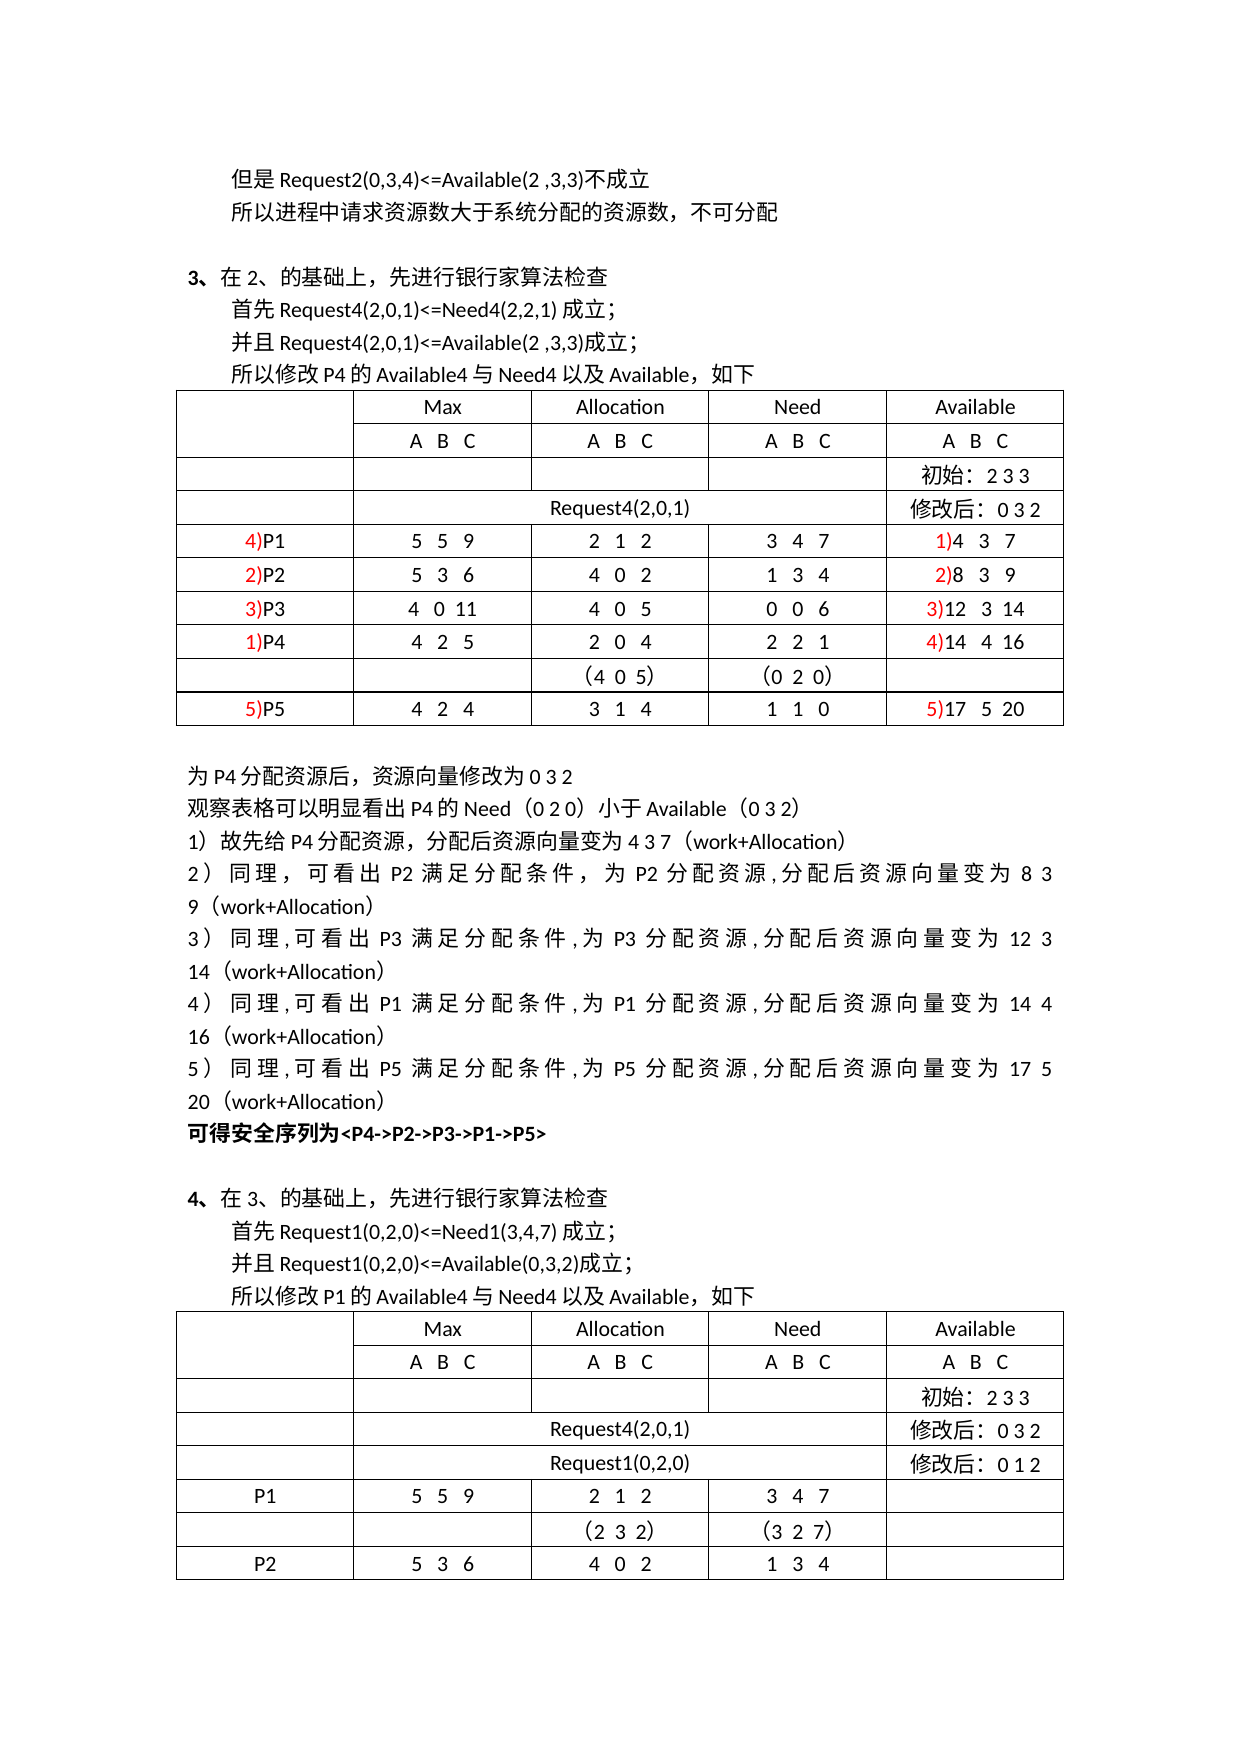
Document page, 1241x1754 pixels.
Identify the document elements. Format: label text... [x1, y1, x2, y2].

list 4、在3、的基础上，先进行银行家算法检查 [187, 1181, 1053, 1213]
table_cell 4 0 11 [354, 592, 531, 624]
list 所以进程中请求资源数大于系统分配的资源数，不可分配 [187, 194, 1053, 227]
table_cell 3 4 7 [709, 525, 886, 557]
table_cell [354, 659, 531, 691]
table_header Available [887, 1312, 1063, 1344]
table_cell 初始：2 3 3 [887, 458, 1063, 490]
table_cell 2 0 4 [532, 625, 708, 658]
table_cell 2)8 3 9 [887, 558, 1063, 591]
table_cell 5)17 5 20 [887, 693, 1063, 725]
table_cell 0 0 6 [709, 592, 886, 624]
table_cell [887, 1513, 1063, 1546]
list 观察表格可以明显看出P4的Need（0 2 0）小于Available（0 3 2） [187, 791, 1053, 823]
list 2）同理，可看出P2满足分配条件，为P2分配资源,分配后资源向量变为8 3 9（work+Allocation） [187, 856, 1053, 921]
table_cell [177, 1379, 353, 1412]
table_cell Request4(2,0,1) [354, 491, 886, 524]
table_cell [354, 1513, 531, 1546]
table_cell （0 2 0） [709, 659, 886, 691]
table_cell 1 3 4 [709, 558, 886, 591]
table_cell 初始：2 3 3 [887, 1379, 1063, 1412]
table_cell A B C [887, 1346, 1063, 1378]
list 可得安全序列为<P4->P2->P3->P1->P5> [187, 1116, 1053, 1148]
table_cell [177, 1513, 353, 1546]
table_cell P2 [177, 1547, 353, 1579]
table_cell 4 2 5 [354, 625, 531, 658]
table_cell 4 0 5 [532, 592, 708, 624]
list 1）故先给P4分配资源，分配后资源向量变为4 3 7（work+Allocation） [187, 823, 1053, 856]
table_cell [709, 458, 886, 490]
table_cell [177, 659, 353, 691]
table_cell P1 [177, 1480, 353, 1512]
table_cell A B C [354, 424, 531, 457]
list 为P4分配资源后，资源向量修改为0 3 2 [187, 758, 1053, 791]
table_cell [532, 458, 708, 490]
table_cell 1)4 3 7 [887, 525, 1063, 557]
table_cell 1 1 0 [709, 693, 886, 725]
table_cell 4)P1 [177, 525, 353, 557]
table_cell A B C [709, 1346, 886, 1378]
table_cell [887, 1547, 1063, 1579]
list 并且Request1(0,2,0)<=Available(0,3,2)成立； [187, 1246, 1053, 1278]
list 首先Request1(0,2,0)<=Need1(3,4,7) 成立； [187, 1213, 1053, 1246]
table_cell A B C [532, 1346, 708, 1378]
table_cell （3 2 7） [709, 1513, 886, 1546]
table_cell 5 5 9 [354, 525, 531, 557]
table_cell 修改后：0 3 2 [887, 491, 1063, 524]
table_cell Request1(0,2,0) [354, 1446, 886, 1479]
table_header [177, 1312, 353, 1378]
table_cell （4 0 5） [532, 659, 708, 691]
table_cell [177, 458, 353, 490]
list 但是Request2(0,3,4)<=Available(2 ,3,3)不成立 [187, 162, 1053, 194]
table_cell [354, 1379, 531, 1412]
table_header Need [709, 391, 886, 423]
table_cell 5 5 9 [354, 1480, 531, 1512]
table_cell 2)P2 [177, 558, 353, 591]
table_cell 4)14 4 16 [887, 625, 1063, 658]
table_cell [887, 1480, 1063, 1512]
table_cell [532, 1379, 708, 1412]
table_cell 2 2 1 [709, 625, 886, 658]
table_cell A B C [532, 424, 708, 457]
table_cell [177, 491, 353, 524]
table_cell 1)P4 [177, 625, 353, 658]
list 并且Request4(2,0,1)<=Available(2 ,3,3)成立； [187, 324, 1053, 357]
table_header Available [887, 391, 1063, 423]
table_cell 3 4 7 [709, 1480, 886, 1512]
table_cell 3 1 4 [532, 693, 708, 725]
list 5）同理,可看出P5满足分配条件,为P5分配资源,分配后资源向量变为17 5 20（work+Allocation） [187, 1051, 1053, 1116]
list 3、在2、的基础上，先进行银行家算法检查 [187, 259, 1053, 292]
table_cell [887, 659, 1063, 691]
table_cell 1 3 4 [709, 1547, 886, 1579]
table_cell 5 3 6 [354, 558, 531, 591]
table_cell 5)P5 [177, 693, 353, 725]
list 所以修改P1的Available4与Need4以及Available，如下 [231, 1278, 1053, 1311]
list 首先Request4(2,0,1)<=Need4(2,2,1) 成立； [187, 292, 1053, 324]
table_cell Request4(2,0,1) [354, 1413, 886, 1445]
table_header Allocation [532, 391, 708, 423]
table_cell 修改后：0 1 2 [887, 1446, 1063, 1479]
table_cell 3)12 3 14 [887, 592, 1063, 624]
list 3）同理,可看出P3满足分配条件,为P3分配资源,分配后资源向量变为12 3 14（work+Allocation） [187, 921, 1053, 986]
table_header Max [354, 391, 531, 423]
table_header [177, 391, 353, 457]
table_cell 2 1 2 [532, 1480, 708, 1512]
table_cell 4 2 4 [354, 693, 531, 725]
table_header Max [354, 1312, 531, 1344]
table_cell （2 3 2） [532, 1513, 708, 1546]
table_cell 4 0 2 [532, 558, 708, 591]
table_cell A B C [354, 1346, 531, 1378]
table_cell 修改后：0 3 2 [887, 1413, 1063, 1445]
table_cell [354, 458, 531, 490]
table_header Need [709, 1312, 886, 1344]
table_cell [177, 1413, 353, 1445]
table_header Allocation [532, 1312, 708, 1344]
table_cell A B C [709, 424, 886, 457]
table_cell 4 0 2 [532, 1547, 708, 1579]
list 4）同理,可看出P1满足分配条件,为P1分配资源,分配后资源向量变为14 4 16（work+Allocation） [187, 986, 1053, 1051]
list 所以修改P4的Available4与Need4以及Available，如下 [231, 357, 1053, 389]
table_cell 2 1 2 [532, 525, 708, 557]
table_cell A B C [887, 424, 1063, 457]
table_cell [709, 1379, 886, 1412]
table_cell 3)P3 [177, 592, 353, 624]
table_cell 5 3 6 [354, 1547, 531, 1579]
table_cell [177, 1446, 353, 1479]
